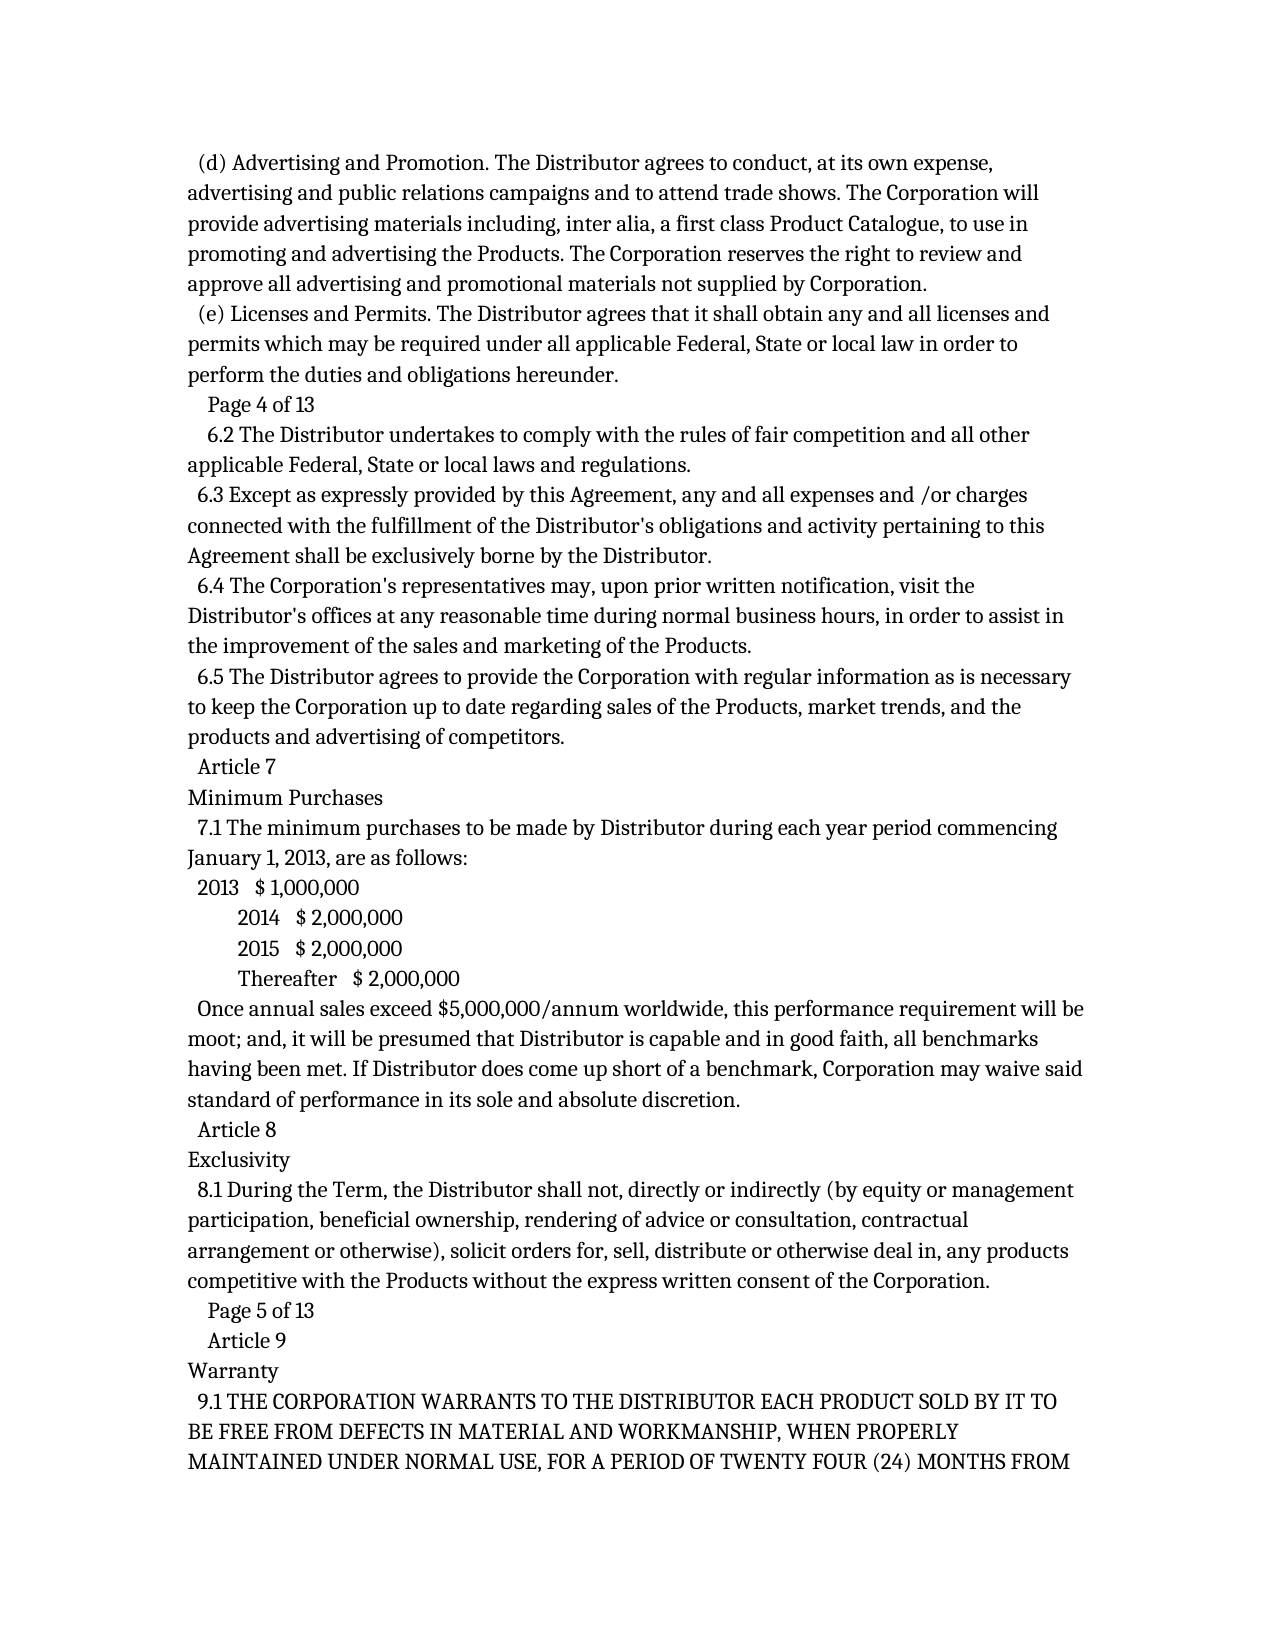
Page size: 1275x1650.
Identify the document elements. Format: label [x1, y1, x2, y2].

text [187, 150, 1087, 1475]
